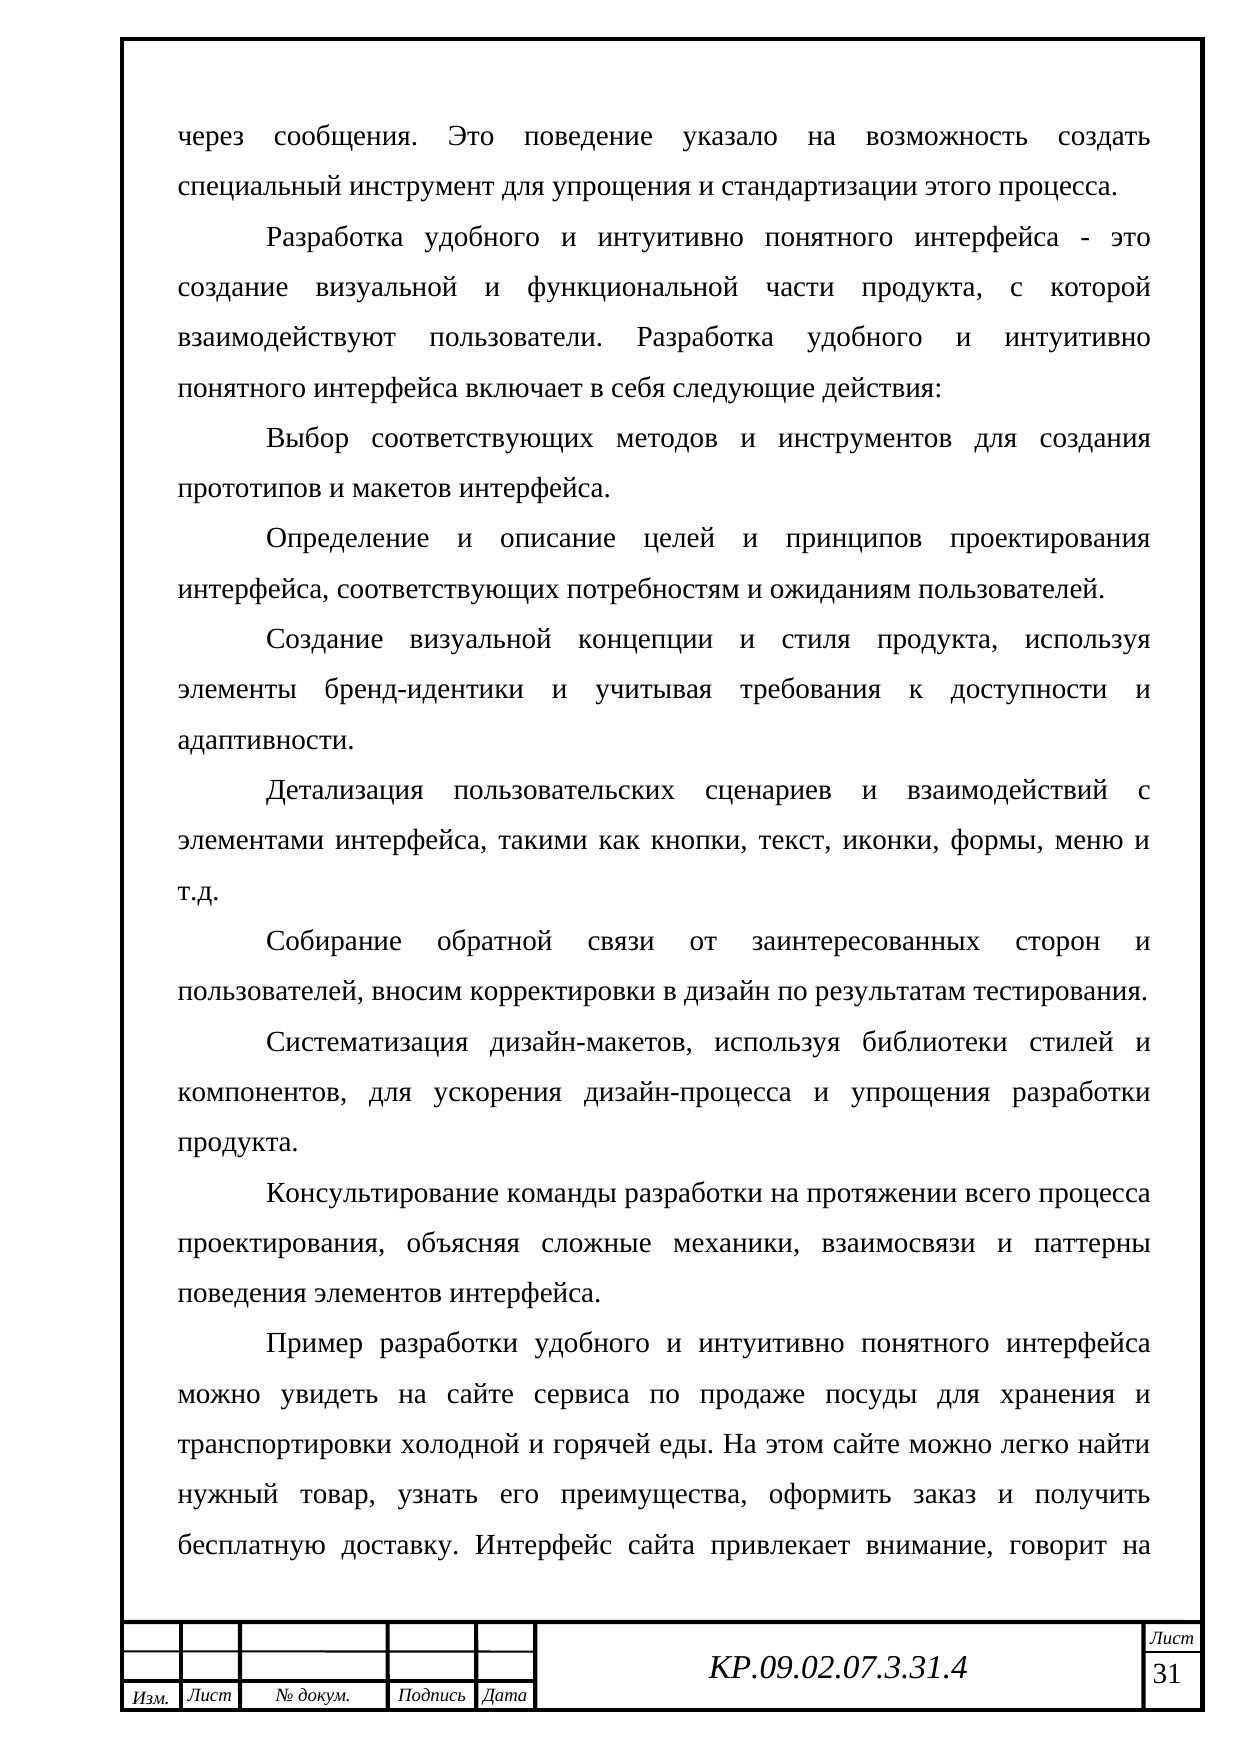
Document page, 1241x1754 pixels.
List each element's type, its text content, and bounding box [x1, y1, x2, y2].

text Выбор соответствующих методов и инструментов для создания прототипов и макетов интерфейса. [177, 420, 1152, 504]
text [177, 118, 1152, 202]
text Систематизация дизайн-макетов, используя библиотеки стилей и компонентов, для ускорения дизайн-процесса и упрощения разработки продукта. [177, 1024, 1152, 1158]
text Собирание обратной связи от заинтересованных сторон и пользователей, вносим корректировки в дизайн по результатам тестирования. [177, 923, 1152, 1007]
text Разработка удобного и интуитивно понятного интерфейса - это создание визуальной и функциональной части продукта, с которой взаимодействуют пользователи. Разработка удобного и интуитивно понятного интерфейса включает в себя следующие действия: [177, 219, 1152, 403]
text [177, 1326, 1152, 1560]
text Создание визуальной концепции и стиля продукта, используя элементы бренд-идентики и учитывая требования к доступности и адаптивности. [177, 621, 1152, 755]
text Консультирование команды разработки на протяжении всего процесса проектирования, объясняя сложные механики, взаимосвязи и паттерны поведения элементов интерфейса. [177, 1175, 1152, 1309]
text Детализация пользовательских сценариев и взаимодействий с элементами интерфейса, такими как кнопки, текст, иконки, формы, меню и т.д. [177, 772, 1152, 906]
text Определение и описание целей и принципов проектирования интерфейса, соответствующих потребностям и ожиданиям пользователей. [177, 521, 1152, 604]
